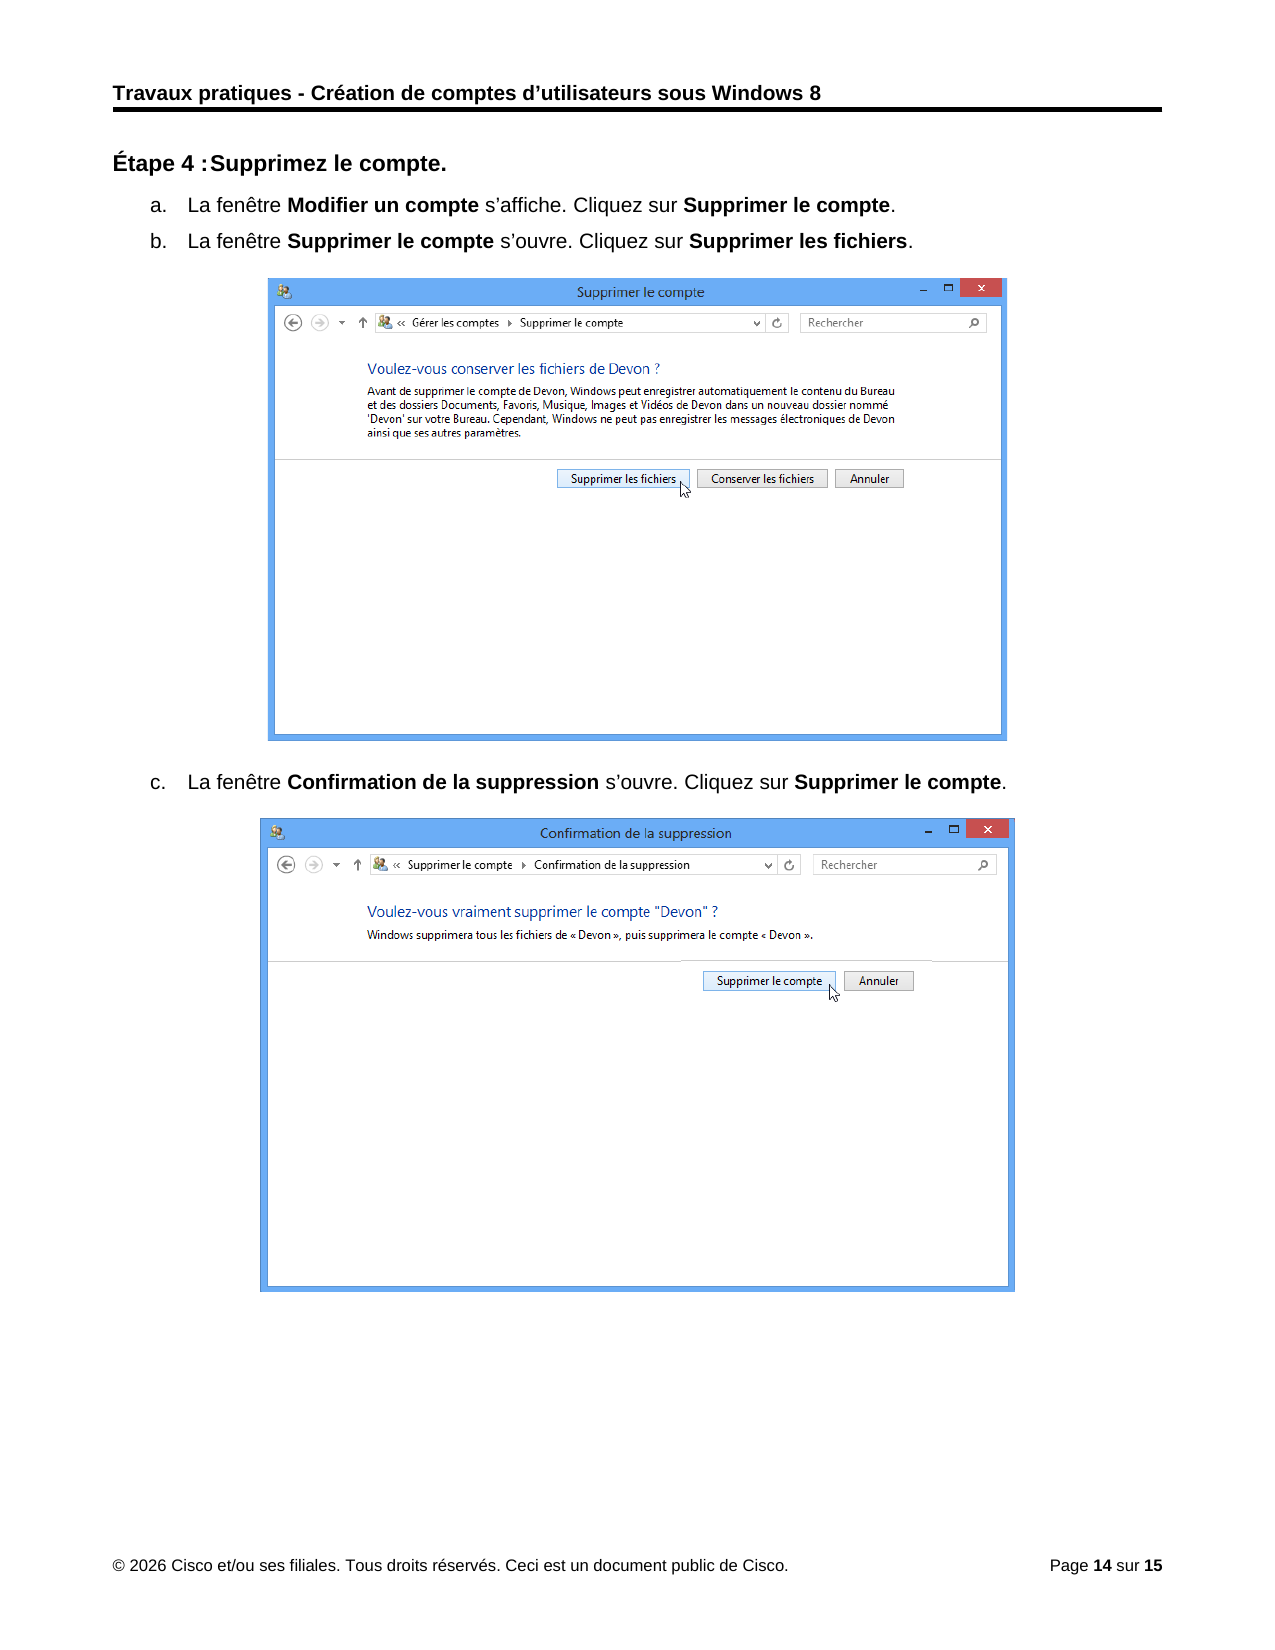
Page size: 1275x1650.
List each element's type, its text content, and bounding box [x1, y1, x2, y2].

text Supprimez le compte. [112, 150, 1162, 176]
picture [260, 818, 1015, 1292]
text La fenêtre Supprimer le compte s’ouvre. Cliquez sur Supprimer les fichiers. [150, 229, 1162, 253]
picture [267, 278, 1008, 741]
text La fenêtre Modifier un compte s’affiche. Cliquez sur Supprimer le compte. [150, 193, 1162, 217]
text La fenêtre Confirmation de la suppression s’ouvre. Cliquez sur Supprimer le compte. [150, 770, 1162, 794]
